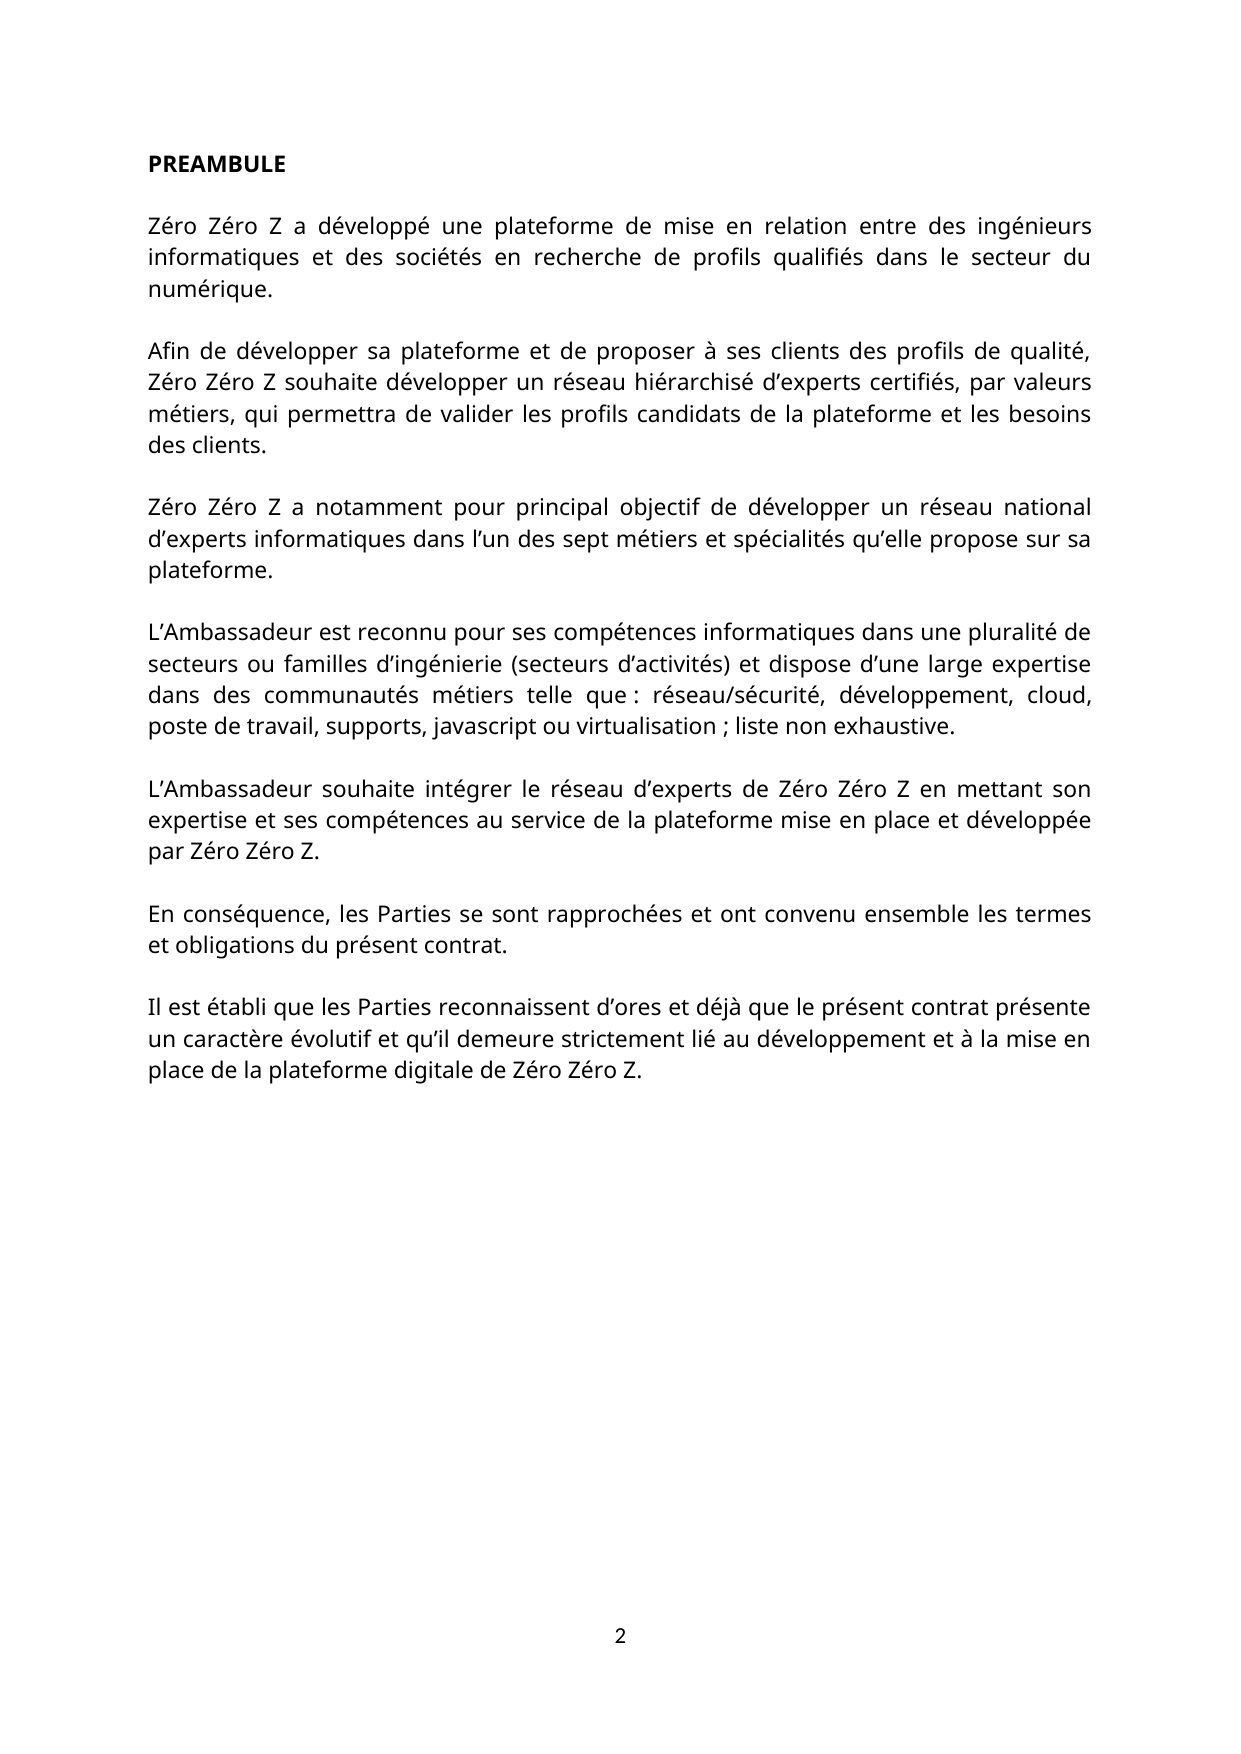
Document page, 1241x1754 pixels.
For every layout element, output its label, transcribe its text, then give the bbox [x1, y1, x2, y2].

text Il est établi que les Parties reconnaissent d’ores et déjà que le présent contrat présente un caractère évolutif et qu’il demeure strictement lié au développement et à la mise en place de la plateforme digitale de Zéro Zéro Z. [148, 991, 1093, 1085]
text Zéro Zéro Z a notamment pour principal objectif de développer un réseau national d’experts informatiques dans l’un des sept métiers et spécialités qu’elle propose sur sa plateforme. [148, 491, 1093, 585]
text L’Ambassadeur est reconnu pour ses compétences informatiques dans une pluralité de secteurs ou familles d’ingénierie (secteurs d’activités) et dispose d’une large expertise dans des communautés métiers telle que : réseau/sécurité, développement, cloud, poste de travail, supports, javascript ou virtualisation ; liste non exhaustive. [148, 616, 1093, 741]
text Afin de développer sa plateforme et de proposer à ses clients des profils de qualité, Zéro Zéro Z souhaite développer un réseau hiérarchisé d’experts certifiés, par valeurs métiers, qui permettra de valider les profils candidats de la plateforme et les besoins des clients. [148, 335, 1093, 460]
text En conséquence, les Parties se sont rapprochées et ont convenu ensemble les termes et obligations du présent contrat. [148, 898, 1093, 960]
text PREAMBULE [148, 148, 1093, 179]
text L’Ambassadeur souhaite intégrer le réseau d’experts de Zéro Zéro Z en mettant son expertise et ses compétences au service de la plateforme mise en place et développée par Zéro Zéro Z. [148, 773, 1093, 866]
text Zéro Zéro Z a développé une plateforme de mise en relation entre des ingénieurs informatiques et des sociétés en recherche de profils qualifiés dans le secteur du numérique. [148, 210, 1093, 304]
